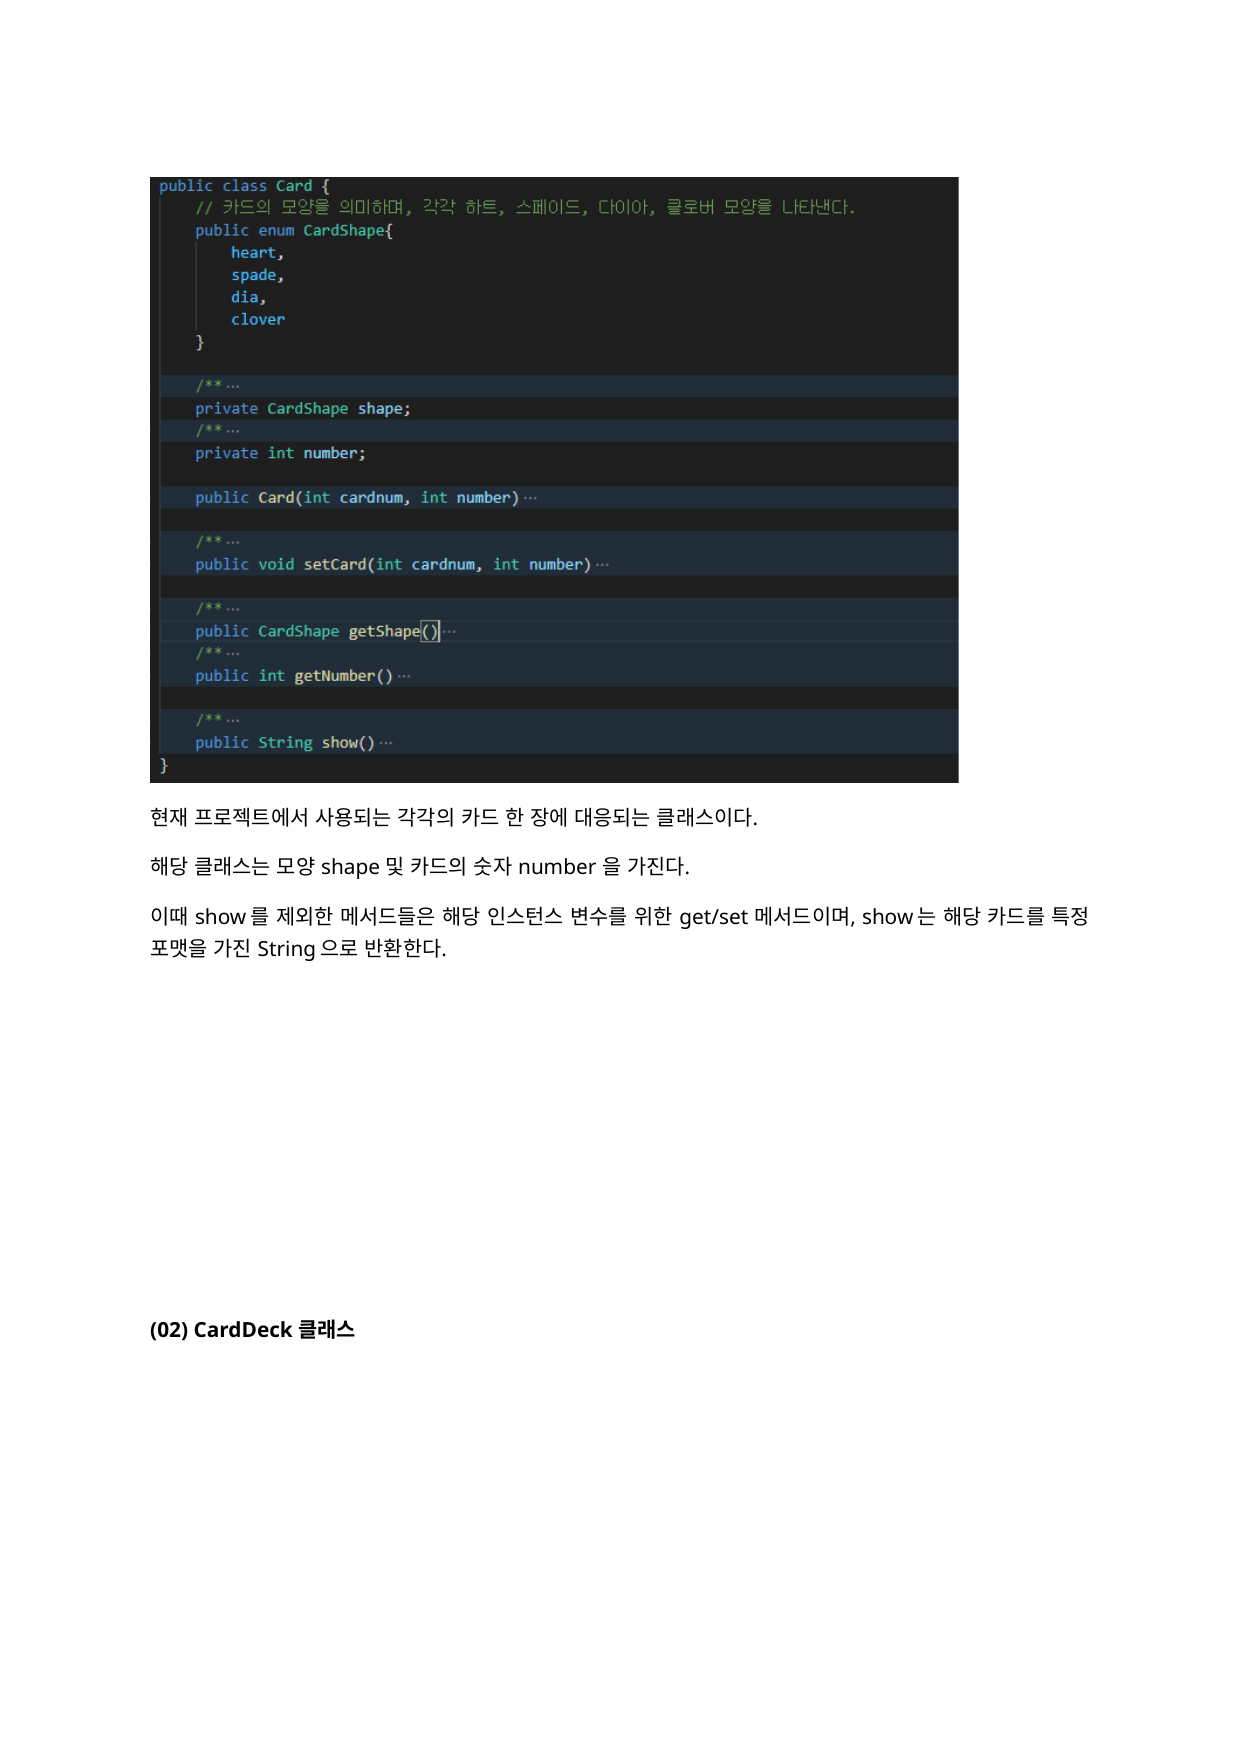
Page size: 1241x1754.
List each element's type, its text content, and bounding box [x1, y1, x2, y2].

text 해당 클래스는 모양 shape 및 카드의 숫자 number 을 가진다. [150, 851, 1090, 881]
text 이때 show를 제외한 메서드들은 해당 인스턴스 변수를 위한 get/set 메서드이며, show는 해당 카드를 특정 포맷을 가진 String으로 반환한다. [150, 900, 1090, 963]
text (02) CardDeck 클래스 [150, 1313, 1090, 1343]
picture [150, 177, 959, 783]
text 현재 프로젝트에서 사용되는 각각의 카드 한 장에 대응되는 클래스이다. [150, 801, 1090, 831]
